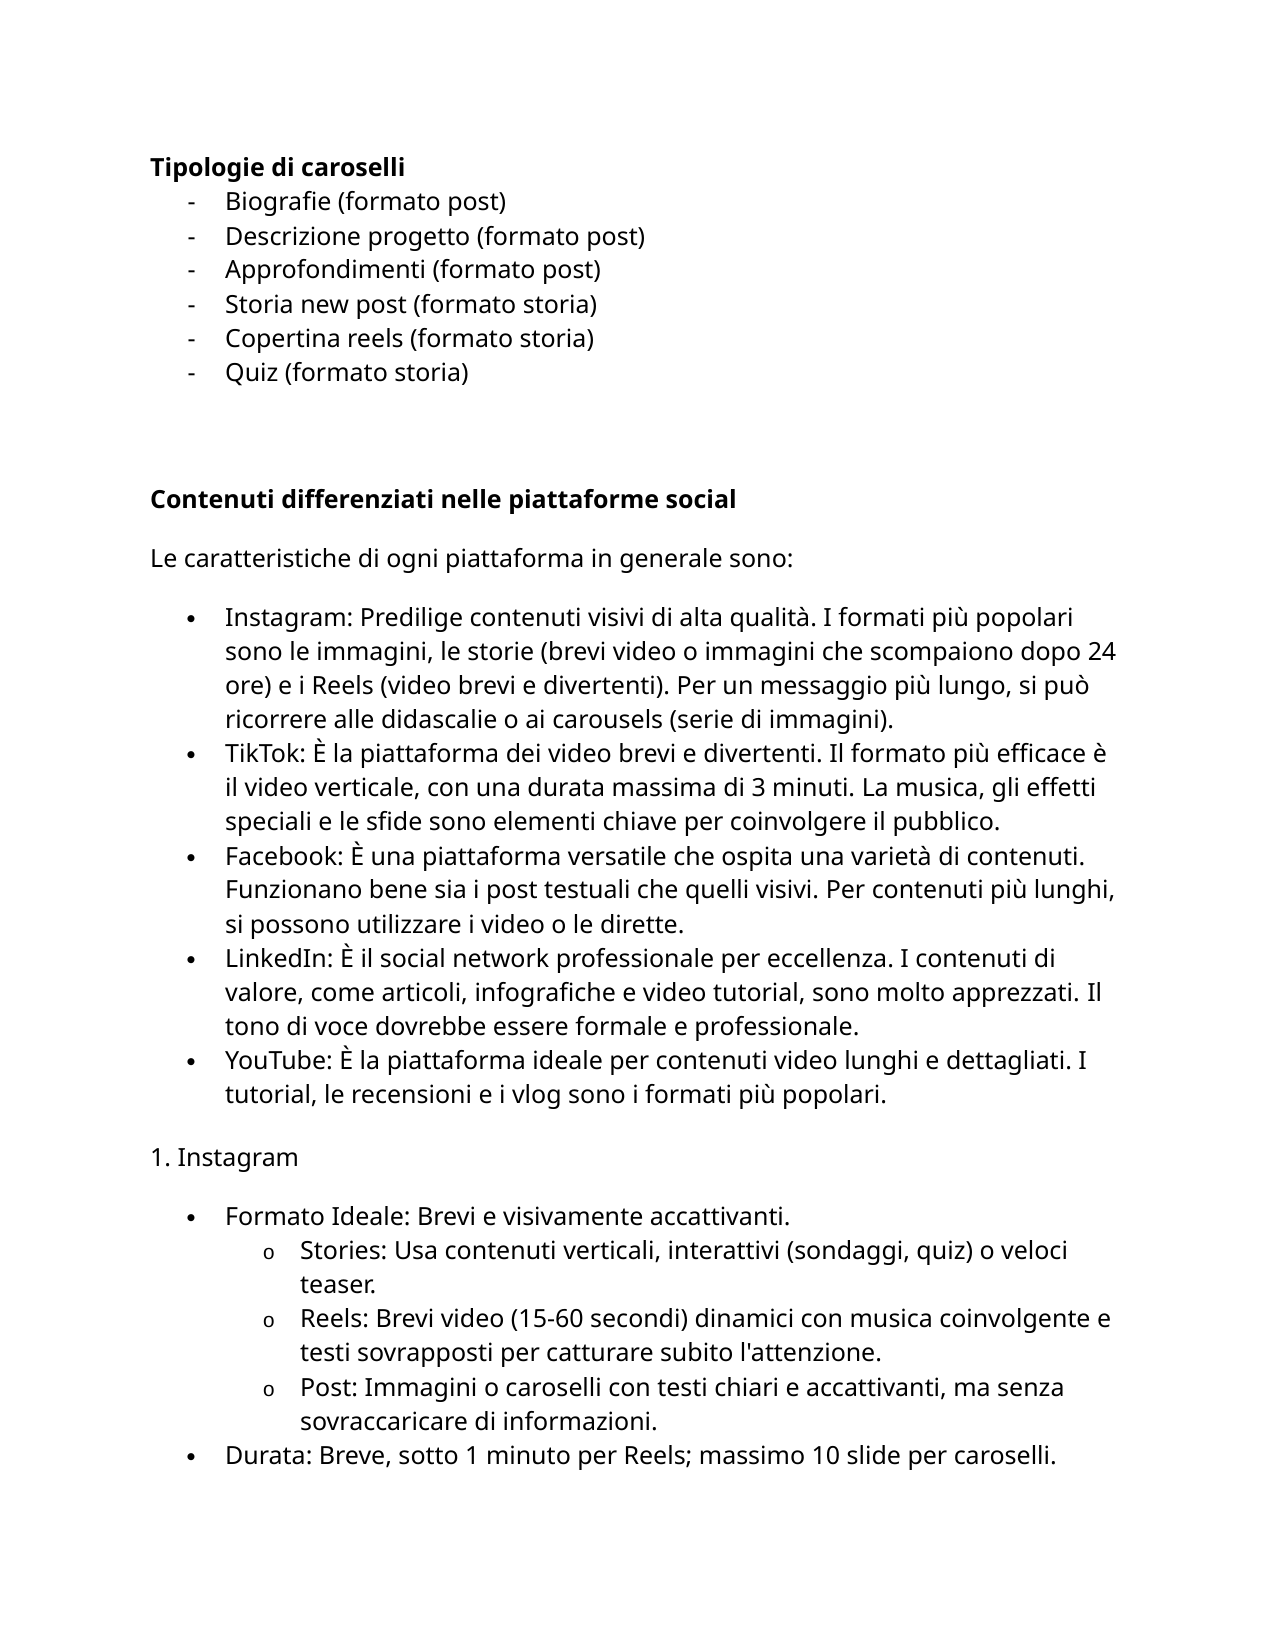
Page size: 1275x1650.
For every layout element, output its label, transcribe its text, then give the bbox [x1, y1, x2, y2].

list Formato Ideale: Brevi e visivamente accattivanti. [187, 1199, 1125, 1233]
list Copertina reels (formato storia) [187, 320, 1125, 354]
text 1. Instagram [150, 1140, 1125, 1174]
list Stories: Usa contenuti verticali, interattivi (sondaggi, quiz) o veloci teaser. [262, 1233, 1125, 1301]
list Instagram: Predilige contenuti visivi di alta qualità. I formati più popolari sono le immagini, le storie (brevi video o immagini che scompaiono dopo 24 ore) e i Reels (video brevi e divertenti). Per un messaggio più lungo, si può ricorrere alle didascalie o ai carousels (serie di immagini). [187, 600, 1125, 736]
list Reels: Brevi video (15-60 secondi) dinamici con musica coinvolgente e testi sovrapposti per catturare subito l'attenzione. [262, 1301, 1125, 1369]
list Durata: Breve, sotto 1 minuto per Reels; massimo 10 slide per caroselli. [187, 1437, 1125, 1471]
list Storia new post (formato storia) [187, 286, 1125, 320]
list Biografie (formato post) [187, 184, 1125, 218]
list LinkedIn: È il social network professionale per eccellenza. I contenuti di valore, come articoli, infografiche e video tutorial, sono molto apprezzati. Il tono di voce dovrebbe essere formale e professionale. [187, 940, 1125, 1042]
text Tipologie di caroselli [150, 150, 1125, 184]
list Facebook: È una piattaforma versatile che ospita una varietà di contenuti. Funzionano bene sia i post testuali che quelli visivi. Per contenuti più lunghi, si possono utilizzare i video o le dirette. [187, 838, 1125, 940]
text Contenuti differenziati nelle piattaforme social [150, 482, 1125, 516]
list Quiz (formato storia) [187, 354, 1125, 388]
text Le caratteristiche di ogni piattaforma in generale sono: [150, 541, 1125, 575]
list Post: Immagini o caroselli con testi chiari e accattivanti, ma senza sovraccaricare di informazioni. [262, 1369, 1125, 1437]
list YouTube: È la piattaforma ideale per contenuti video lunghi e dettagliati. I tutorial, le recensioni e i vlog sono i formati più popolari. [187, 1042, 1125, 1111]
list Approfondimenti (formato post) [187, 252, 1125, 286]
list Descrizione progetto (formato post) [187, 218, 1125, 252]
list TikTok: È la piattaforma dei video brevi e divertenti. Il formato più efficace è il video verticale, con una durata massima di 3 minuti. La musica, gli effetti speciali e le sfide sono elementi chiave per coinvolgere il pubblico. [187, 736, 1125, 838]
